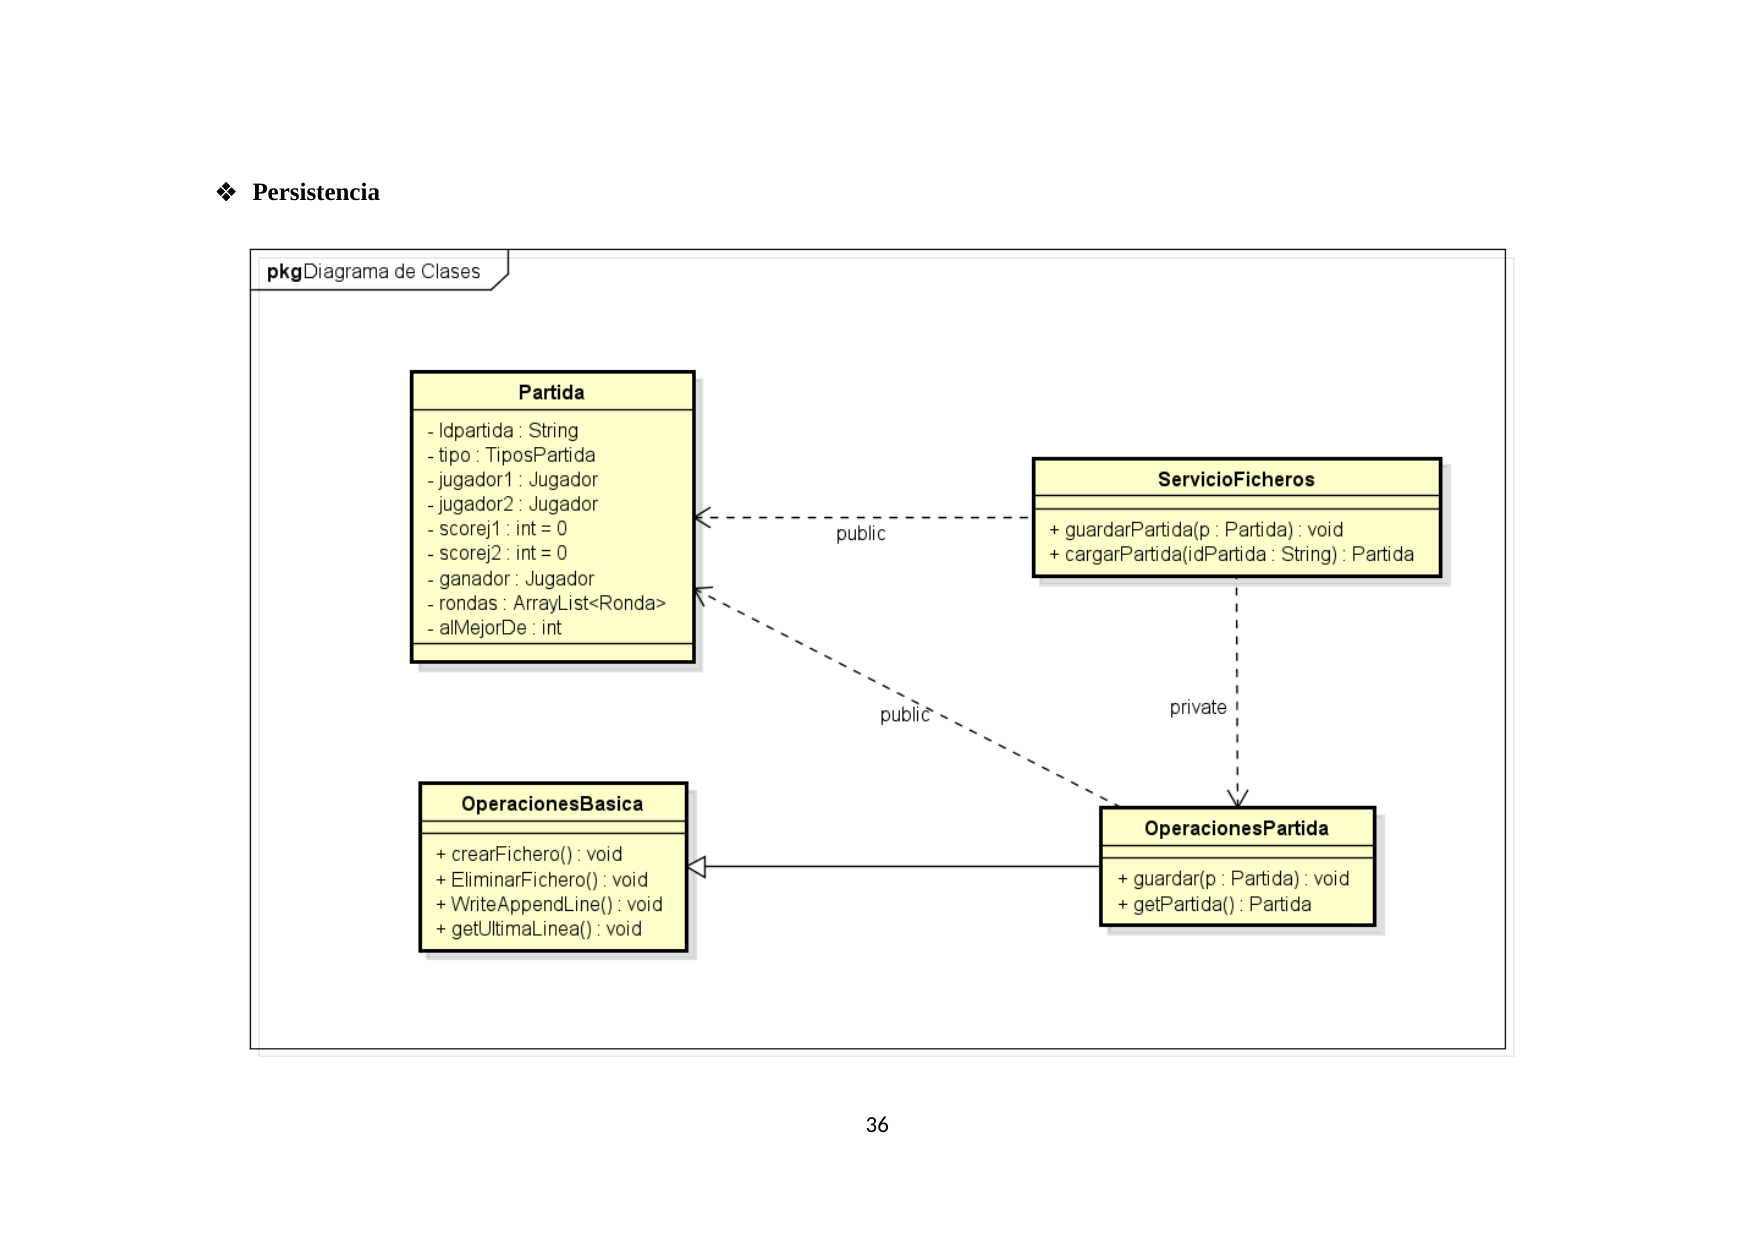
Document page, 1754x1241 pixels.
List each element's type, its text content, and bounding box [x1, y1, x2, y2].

list Persistencia [215, 177, 1606, 206]
picture [234, 233, 1522, 1063]
